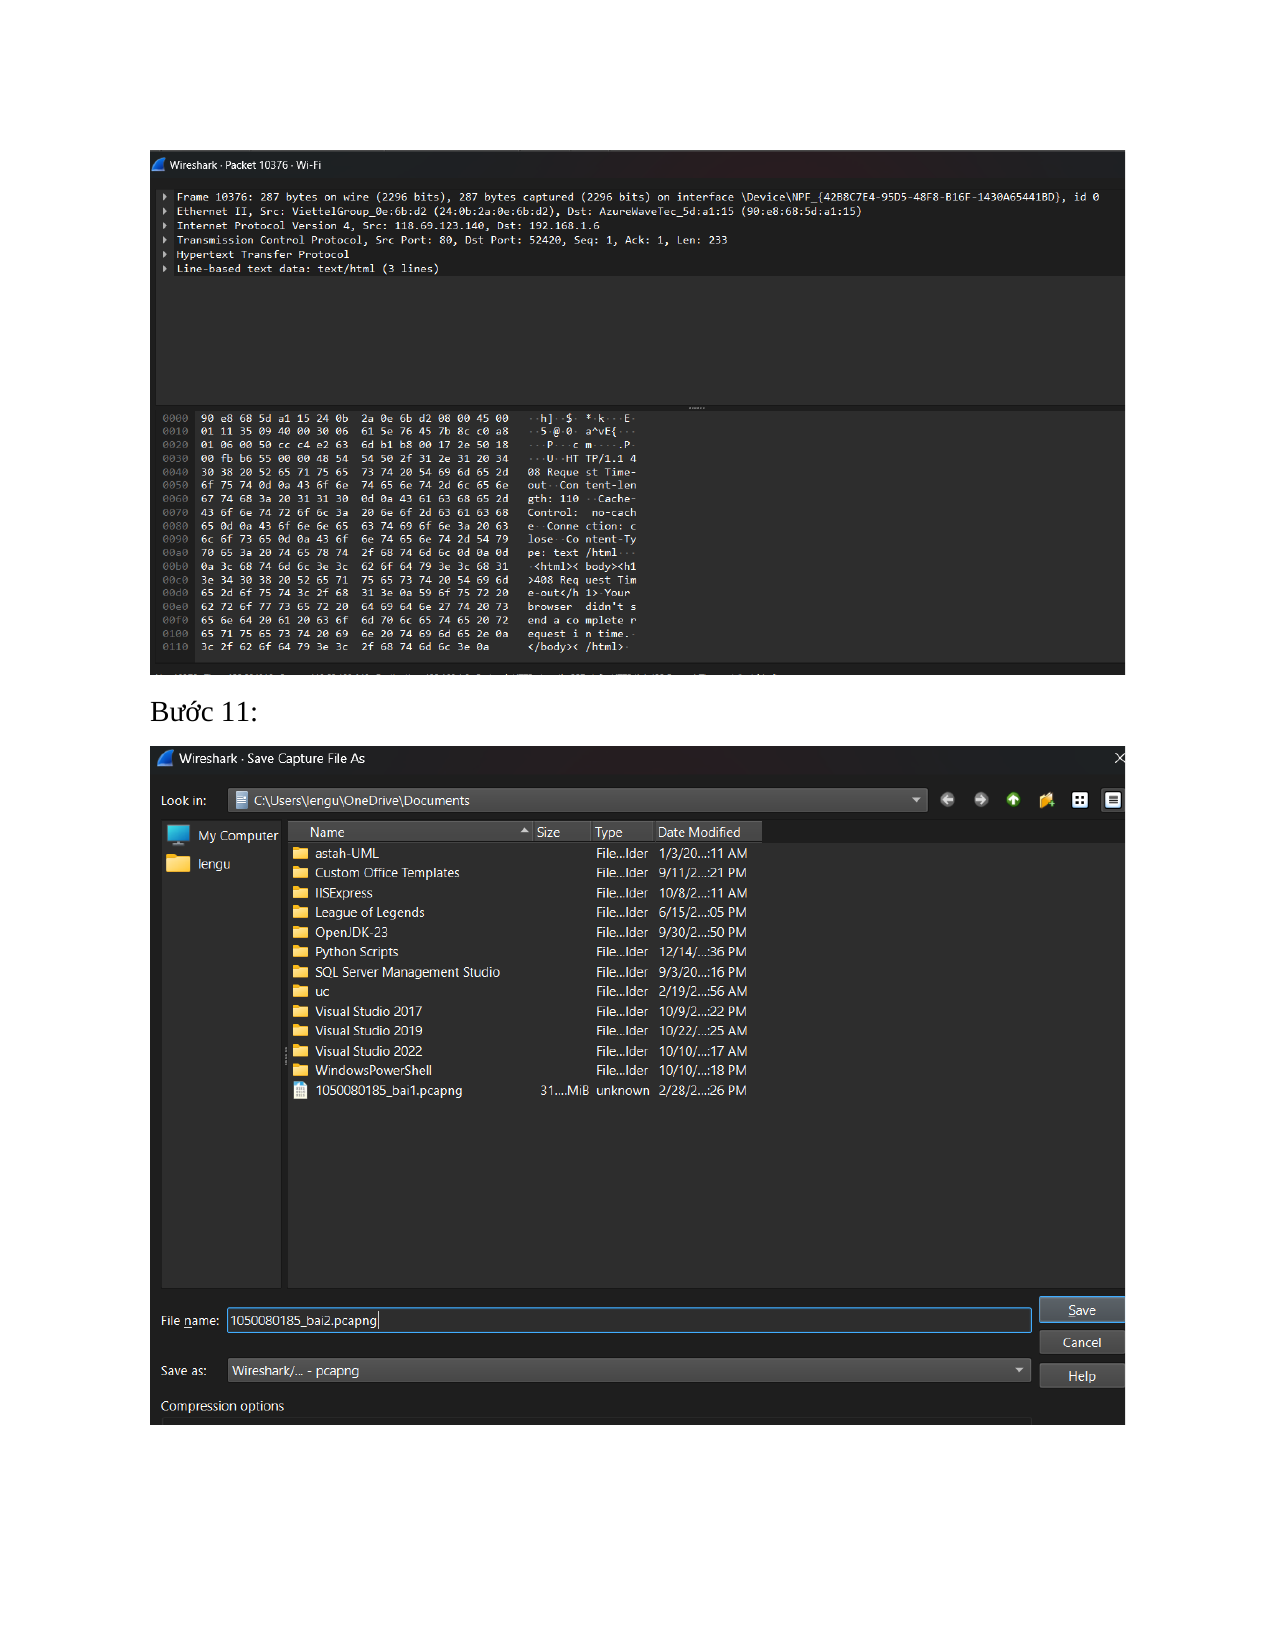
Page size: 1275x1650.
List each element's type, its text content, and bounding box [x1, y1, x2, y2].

text Bước 11: [150, 694, 1125, 727]
picture [150, 746, 1125, 1425]
picture [150, 150, 1125, 675]
